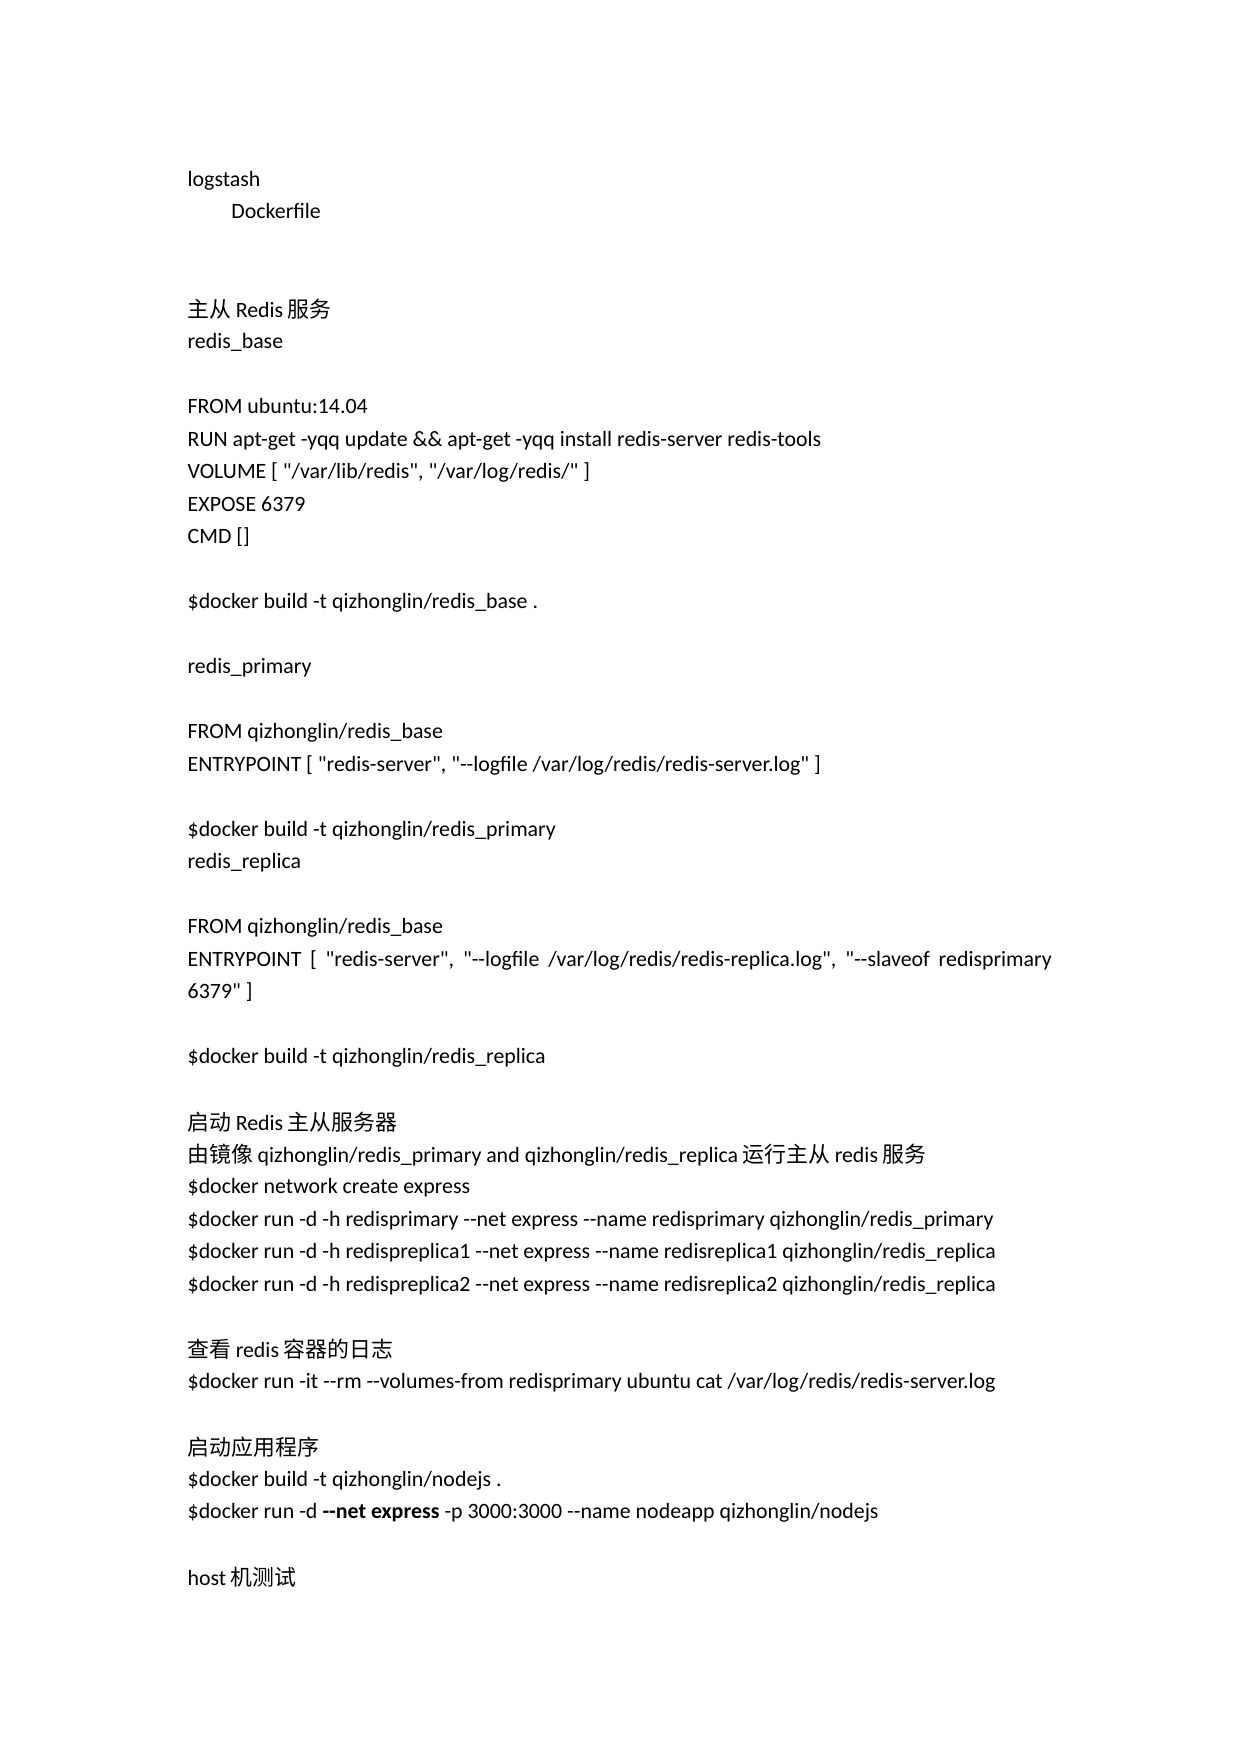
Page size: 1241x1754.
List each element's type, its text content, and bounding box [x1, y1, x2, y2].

text 主从Redis服务 [187, 292, 1053, 324]
text CMD [] [187, 519, 1053, 552]
text $docker build -t qizhonglin/redis_replica [187, 1039, 1053, 1072]
text 由镜像qizhonglin/redis_primary and qizhonglin/redis_replica运行主从redis服务 [187, 1137, 1053, 1169]
text $docker network create express [187, 1169, 1053, 1202]
text redis_base [187, 324, 1053, 357]
text VOLUME [ "/var/lib/redis", "/var/log/redis/" ] [187, 454, 1053, 487]
text logstash [187, 162, 1053, 194]
text $docker build -t qizhonglin/redis_primary [187, 812, 1053, 844]
text $docker run -d -h redisprimary --net express --name redisprimary qizhonglin/redis_primary [187, 1202, 1053, 1234]
text $docker run -d --net express -p 3000:3000 --name nodeapp qizhonglin/nodejs [187, 1494, 1053, 1527]
text $docker build -t qizhonglin/nodejs . [187, 1462, 1053, 1494]
text ENTRYPOINT [ "redis-server", "--logfile /var/log/redis/redis-server.log" ] [187, 747, 1053, 779]
text redis_primary [187, 649, 1053, 682]
text 查看redis容器的日志 [187, 1332, 1053, 1364]
text FROM qizhonglin/redis_base [187, 714, 1053, 747]
text FROM qizhonglin/redis_base [187, 909, 1053, 942]
text $docker run -it --rm --volumes-from redisprimary ubuntu cat /var/log/redis/redis-server.log [187, 1364, 1053, 1397]
text $docker run -d -h redispreplica2 --net express --name redisreplica2 qizhonglin/redis_replica [187, 1267, 1053, 1299]
text $docker build -t qizhonglin/redis_base . [187, 584, 1053, 617]
text FROM ubuntu:14.04 [187, 389, 1053, 422]
text ENTRYPOINT [ "redis-server", "--logfile /var/log/redis/redis-replica.log", "--slaveof redisprimary 6379" ] [187, 942, 1053, 1007]
text host机测试 [187, 1559, 1053, 1592]
text $docker run -d -h redispreplica1 --net express --name redisreplica1 qizhonglin/redis_replica [187, 1234, 1053, 1267]
text 启动Redis主从服务器 [187, 1104, 1053, 1137]
text 启动应用程序 [187, 1429, 1053, 1462]
text Dockerfile [187, 194, 1053, 227]
text redis_replica [187, 844, 1053, 877]
text EXPOSE 6379 [187, 487, 1053, 519]
text RUN apt-get -yqq update && apt-get -yqq install redis-server redis-tools [187, 422, 1053, 454]
